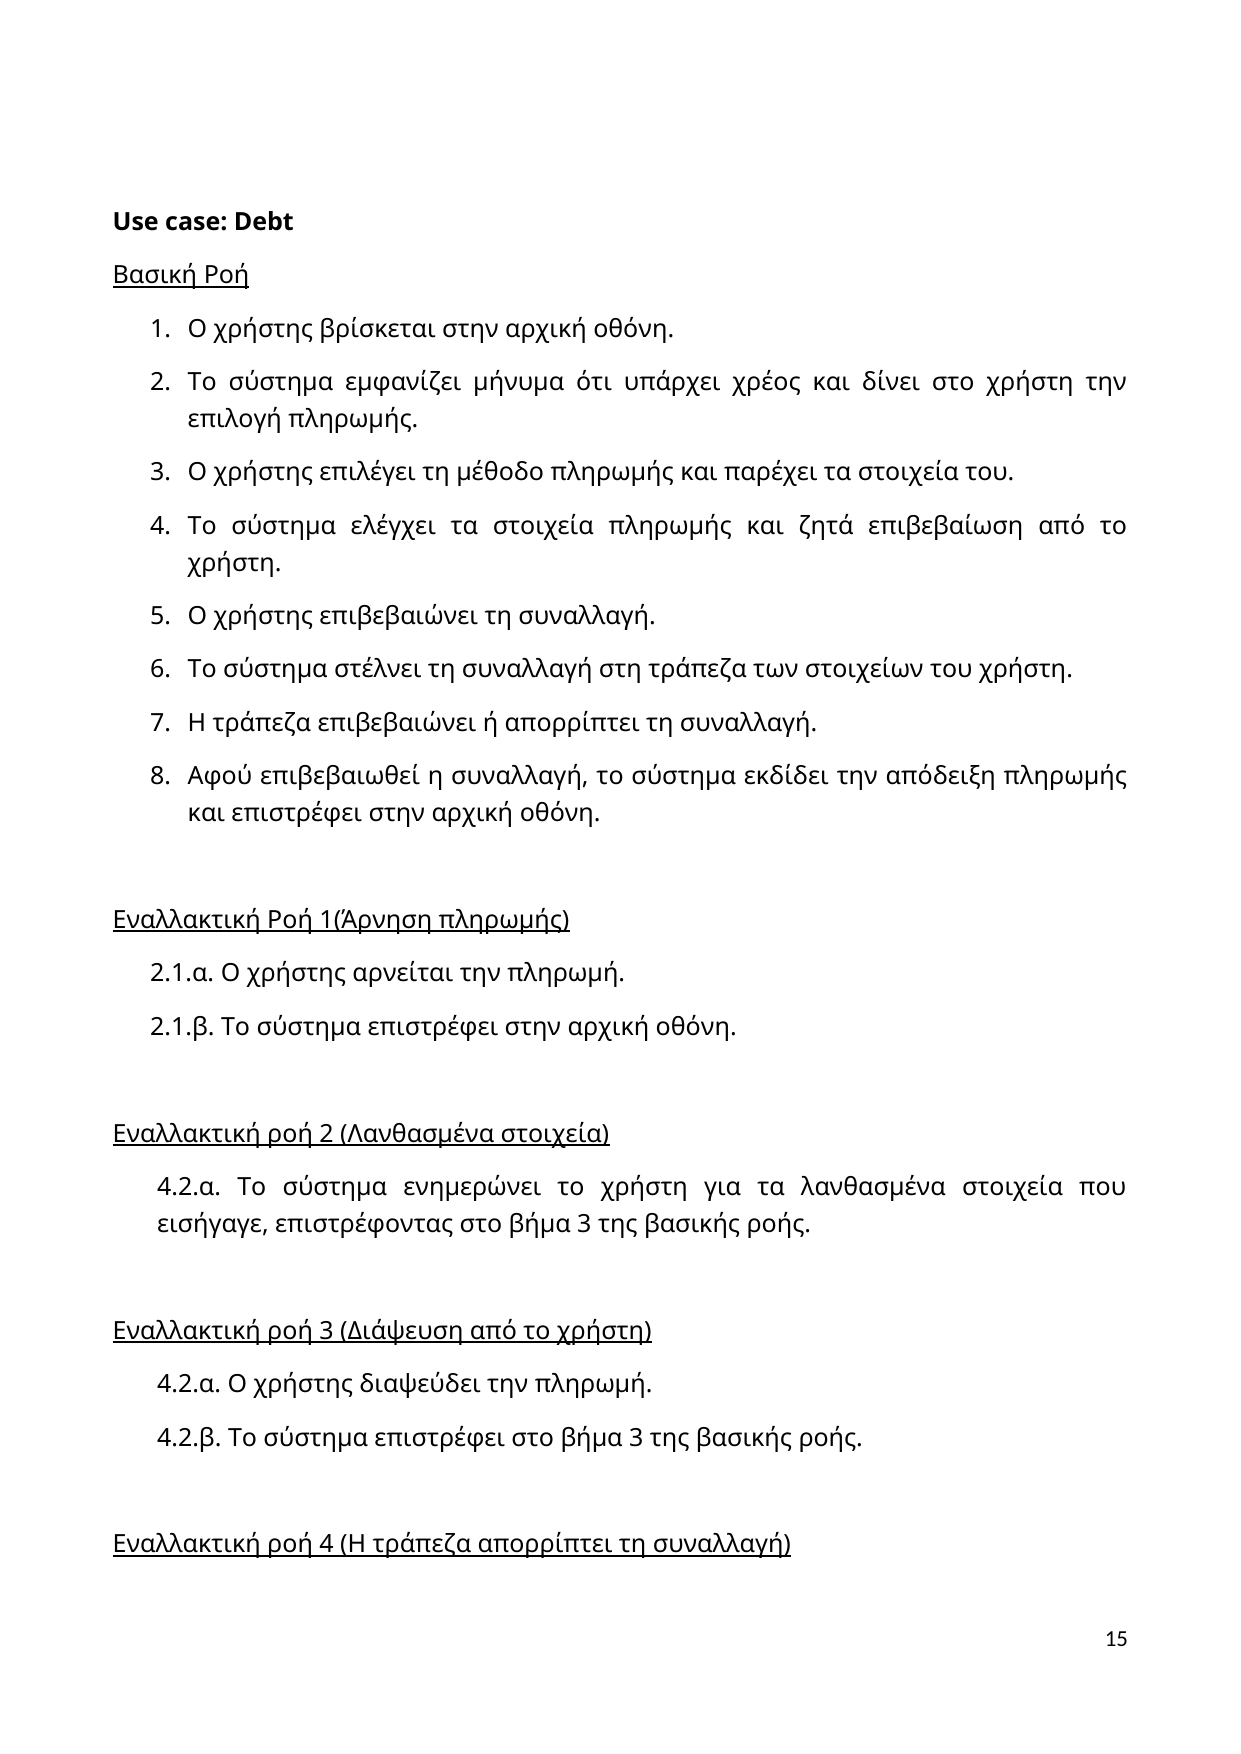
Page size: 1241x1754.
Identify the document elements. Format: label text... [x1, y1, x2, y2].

text Use case: Debt [112, 203, 1128, 237]
list Η τράπεζα επιβεβαιώνει ή απορρίπτει τη συναλλαγή. [150, 704, 1128, 738]
text Εναλλακτική Ροή 1(Άρνηση πληρωμής) [112, 902, 1128, 936]
text 4.2.β. Το σύστημα επιστρέφει στο βήμα 3 της βασικής ροής. [157, 1419, 1128, 1453]
list Ο χρήστης βρίσκεται στην αρχική οθόνη. [150, 310, 1128, 344]
list Το σύστημα εμφανίζει μήνυμα ότι υπάρχει χρέος και δίνει στο χρήστη την επιλογή πληρωμής. [150, 364, 1128, 434]
list Αφού επιβεβαιωθεί η συναλλαγή, το σύστημα εκδίδει την απόδειξη πληρωμής και επιστρέφει στην αρχική οθόνη. [150, 758, 1128, 829]
text 4.2.α. Το σύστημα ενημερώνει το χρήστη για τα λανθασμένα στοιχεία που εισήγαγε, επιστρέφοντας στο βήμα 3 της βασικής ροής. [157, 1169, 1128, 1239]
list Ο χρήστης επιλέγει τη μέθοδο πληρωμής και παρέχει τα στοιχεία του. [150, 454, 1128, 488]
list Ο χρήστης επιβεβαιώνει τη συναλλαγή. [150, 598, 1128, 632]
list Το σύστημα στέλνει τη συναλλαγή στη τράπεζα των στοιχείων του χρήστη. [150, 651, 1128, 685]
text 2.1.β. Το σύστημα επιστρέφει στην αρχική οθόνη. [150, 1008, 1128, 1042]
text 4.2.α. Ο χρήστης διαψεύδει την πληρωμή. [157, 1366, 1128, 1400]
list Το σύστημα ελέγχει τα στοιχεία πληρωμής και ζητά επιβεβαίωση από το χρήστη. [150, 507, 1128, 578]
text Εναλλακτική ροή 3 (Διάψευση από το χρήστη) [112, 1312, 1128, 1346]
text 2.1.α. Ο χρήστης αρνείται την πληρωμή. [150, 955, 1128, 989]
text Εναλλακτική ροή 2 (Λανθασμένα στοιχεία) [112, 1115, 1128, 1149]
text Εναλλακτική ροή 4 (Η τράπεζα απορρίπτει τη συναλλαγή) [112, 1526, 1128, 1560]
text Βασική Ροή [112, 257, 1128, 291]
